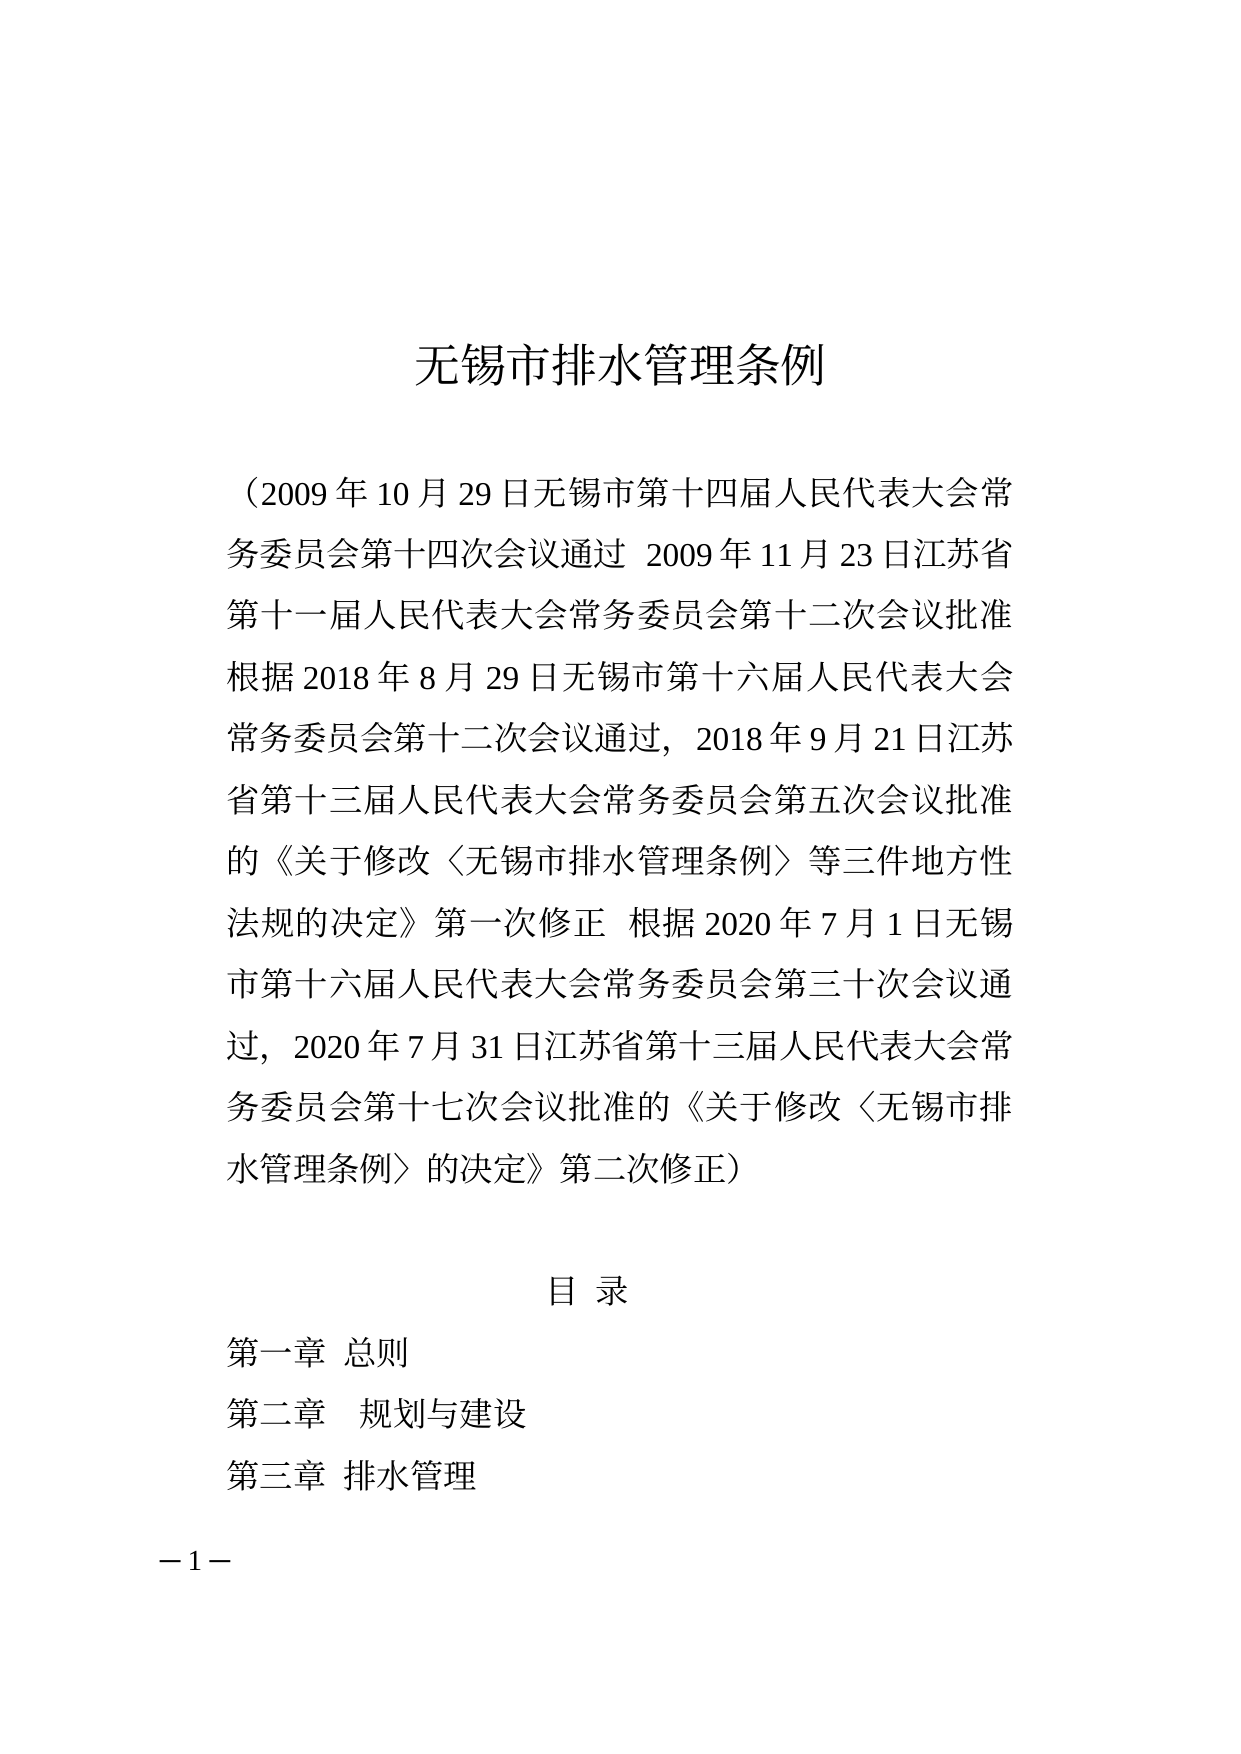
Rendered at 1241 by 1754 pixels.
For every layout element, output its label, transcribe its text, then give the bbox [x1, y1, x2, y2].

text 第三章 排水管理 [159, 1439, 1081, 1501]
text 目 录 [159, 1255, 1014, 1316]
text 第二章 规划与建设 [159, 1378, 1081, 1439]
text （2009年10月29日无锡市第十四届人民代表大会常务委员会第十四次会议通过 2009年11月23日江苏省第十一届人民代表大会常务委员会第十二次会议批准 根据2018年8月29日无锡市第十六届人民代表大会常务委员会第十二次会议通过，2018年9月21日江苏省第十三届人民代表大会常务委员会第五次会议批准的《关于修改〈无锡市排水管理条例〉等三件地方性法规的决定》第一次修正 根据2020年7月1日无锡市第十六届人民代表大会常务委员会第三十次会议通过，2020年7月31日江苏省第十三届人民代表大会常务委员会第十七次会议批准的《关于修改〈无锡市排水管理条例〉的决定》第二次修正） [226, 456, 1014, 1193]
text 第一章 总则 [159, 1316, 1081, 1378]
text 无锡市排水管理条例 [159, 333, 1081, 394]
